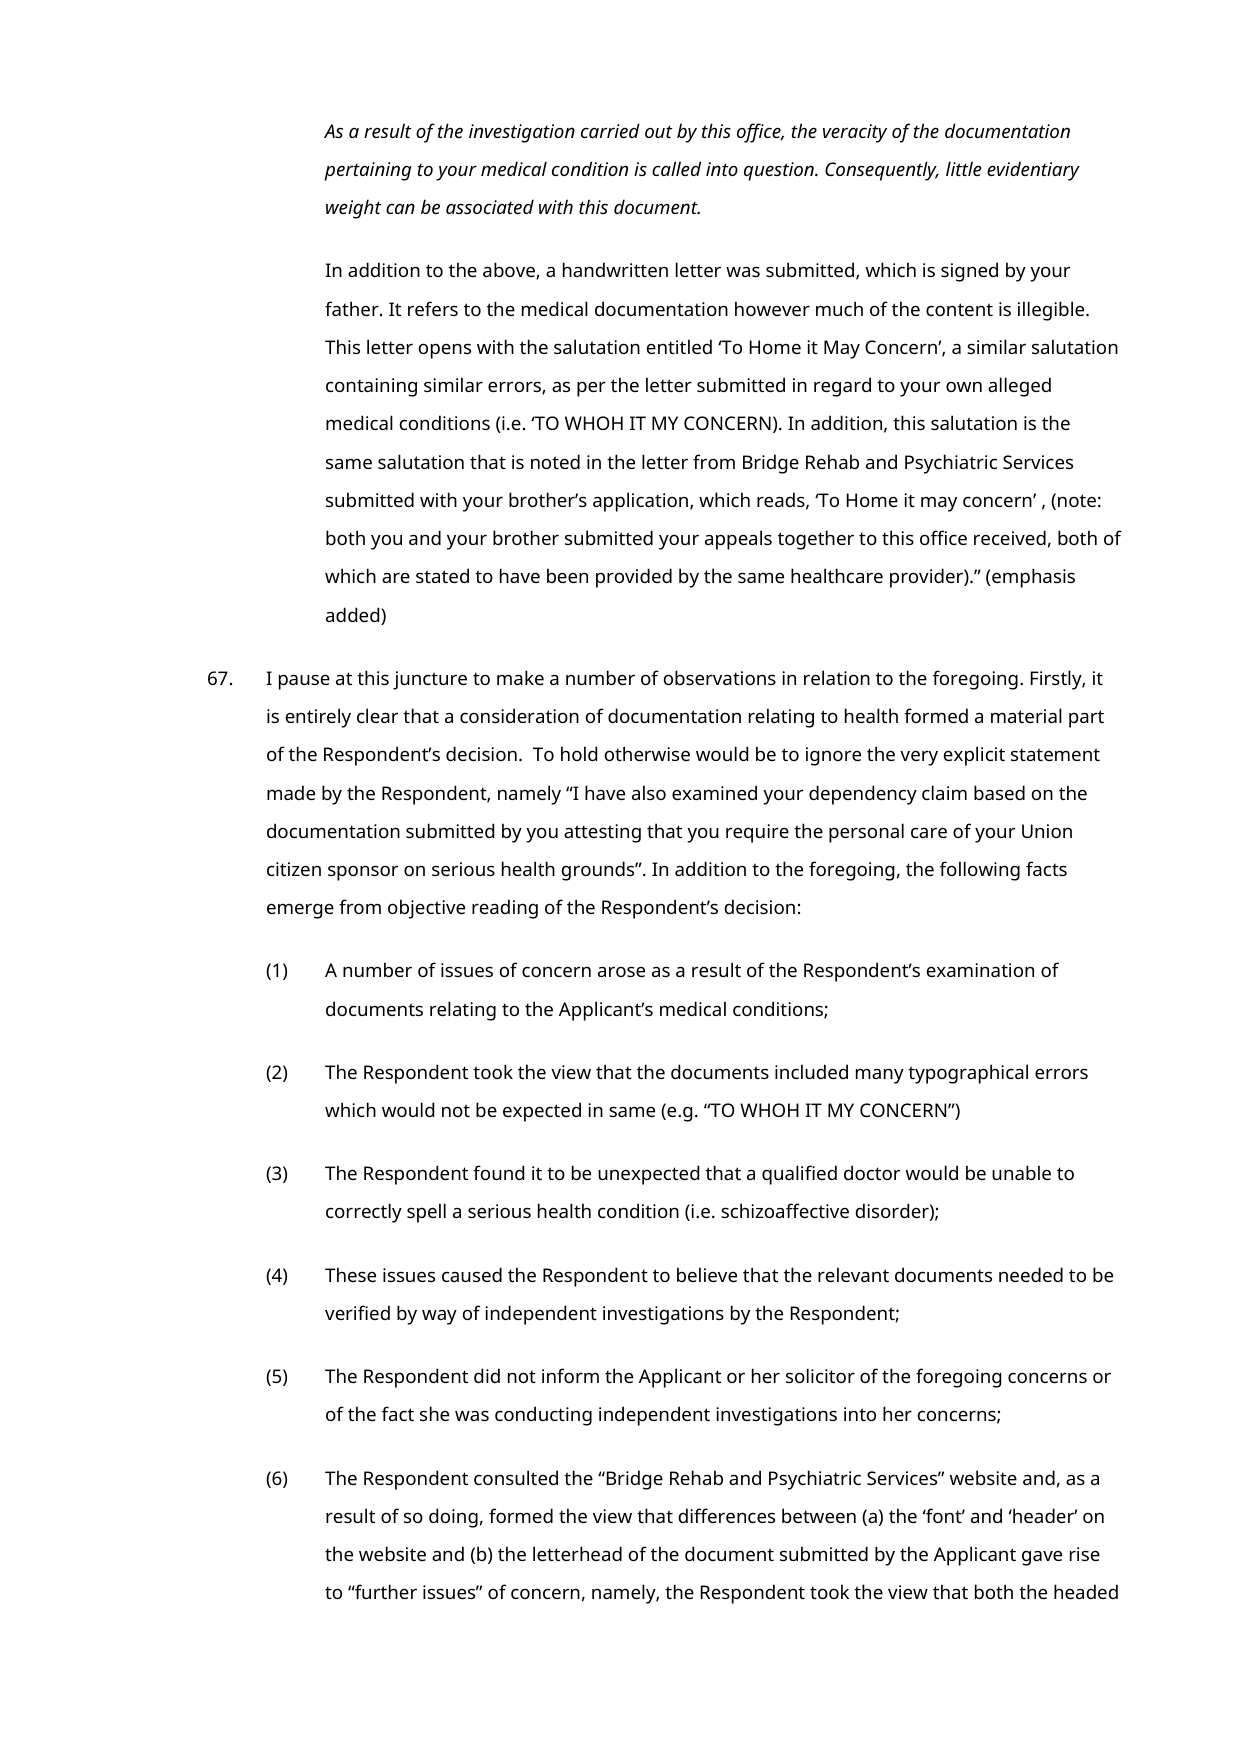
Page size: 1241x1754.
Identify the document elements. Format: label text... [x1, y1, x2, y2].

text 67. I pause at this juncture to make a number of observations in relation to the foregoing. Firstly, it is entirely clear that a consideration of documentation relating to health formed a material part of the Respondent’s decision. To hold otherwise would be to ignore the very explicit statement made by the Respondent, namely “I have also examined your dependency claim based on the documentation submitted by you attesting that you require the personal care of your Union citizen sponsor on serious health grounds”. In addition to the foregoing, the following facts emerge from objective reading of the Respondent’s decision: [207, 665, 1122, 920]
text (3) The Respondent found it to be unexpected that a qualified doctor would be unable to correctly spell a serious health condition (i.e. schizoaffective disorder); [266, 1161, 1122, 1224]
text As a result of the investigation carried out by this office, the veracity of the documentation pertaining to your medical condition is called into question. Consequently, little evidentiary weight can be associated with this document. [266, 118, 1122, 220]
text (5) The Respondent did not inform the Applicant or her solicitor of the foregoing concerns or of the fact she was conducting independent investigations into her concerns; [266, 1363, 1122, 1427]
text (4) These issues caused the Respondent to believe that the relevant documents needed to be verified by way of independent investigations by the Respondent; [266, 1262, 1122, 1326]
text (1) A number of issues of concern arose as a result of the Respondent’s examination of documents relating to the Applicant’s medical conditions; [266, 958, 1122, 1021]
text (2) The Respondent took the view that the documents included many typographical errors which would not be expected in same (e.g. “TO WHOH IT MY CONCERN”) [266, 1059, 1122, 1123]
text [266, 1465, 1122, 1605]
text In addition to the above, a handwritten letter was submitted, which is signed by your father. It refers to the medical documentation however much of the content is illegible. This letter opens with the salutation entitled ‘To Home it May Concern’, a similar salutation containing similar errors, as per the letter submitted in regard to your own alleged medical conditions (i.e. ‘TO WHOH IT MY CONCERN). In addition, this salutation is the same salutation that is noted in the letter from Bridge Rehab and Psychiatric Services submitted with your brother’s application, which reads, ‘To Home it may concern’ , (note: both you and your brother submitted your appeals together to this office received, both of which are stated to have been provided by the same healthcare provider).” (emphasis added) [266, 258, 1122, 627]
